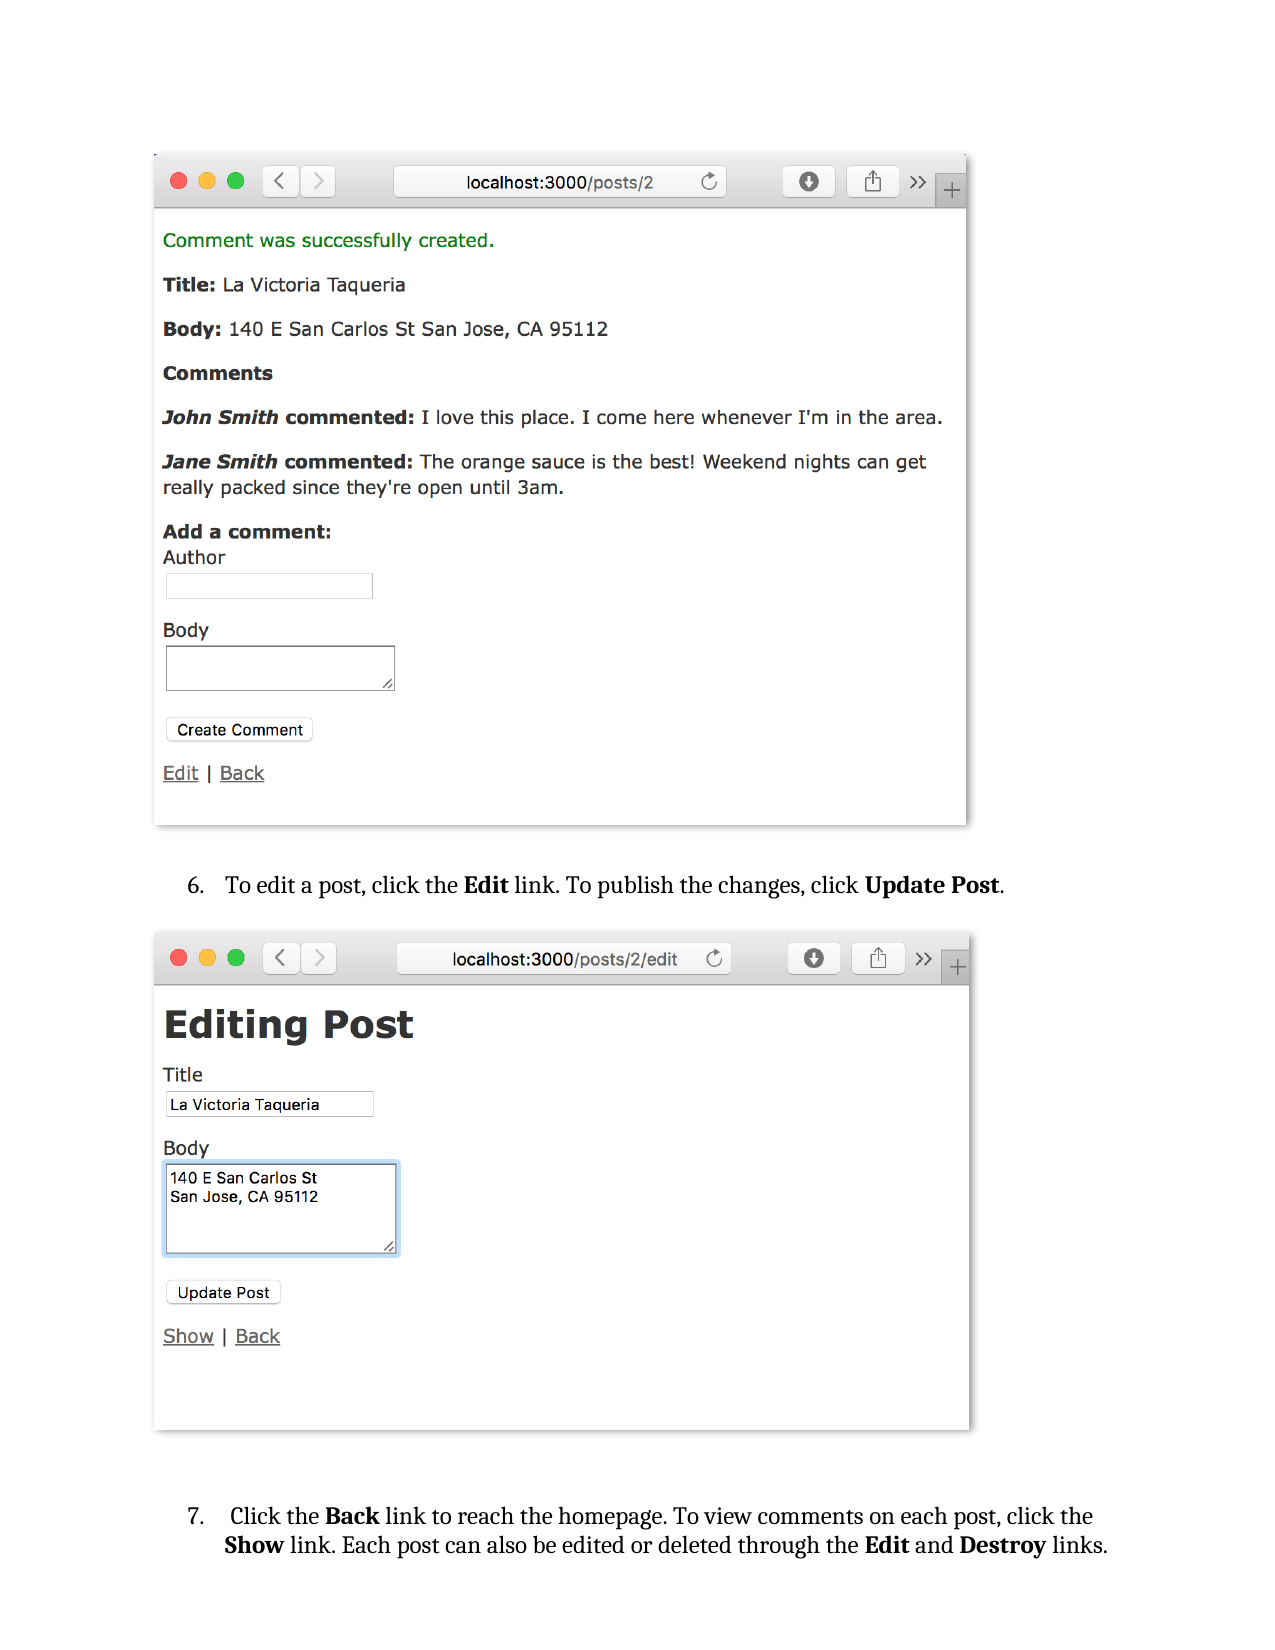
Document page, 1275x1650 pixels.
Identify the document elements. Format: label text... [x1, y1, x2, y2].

list To edit a post, click the Edit link. To publish the changes, click Update Post. [187, 871, 1125, 899]
picture [154, 154, 966, 825]
picture [154, 932, 969, 1430]
list Click the Back link to reach the homepage. To view comments on each post, click the Show link. Each post can also be edited or deleted through the Edit and Destroy links. [187, 1502, 1125, 1560]
